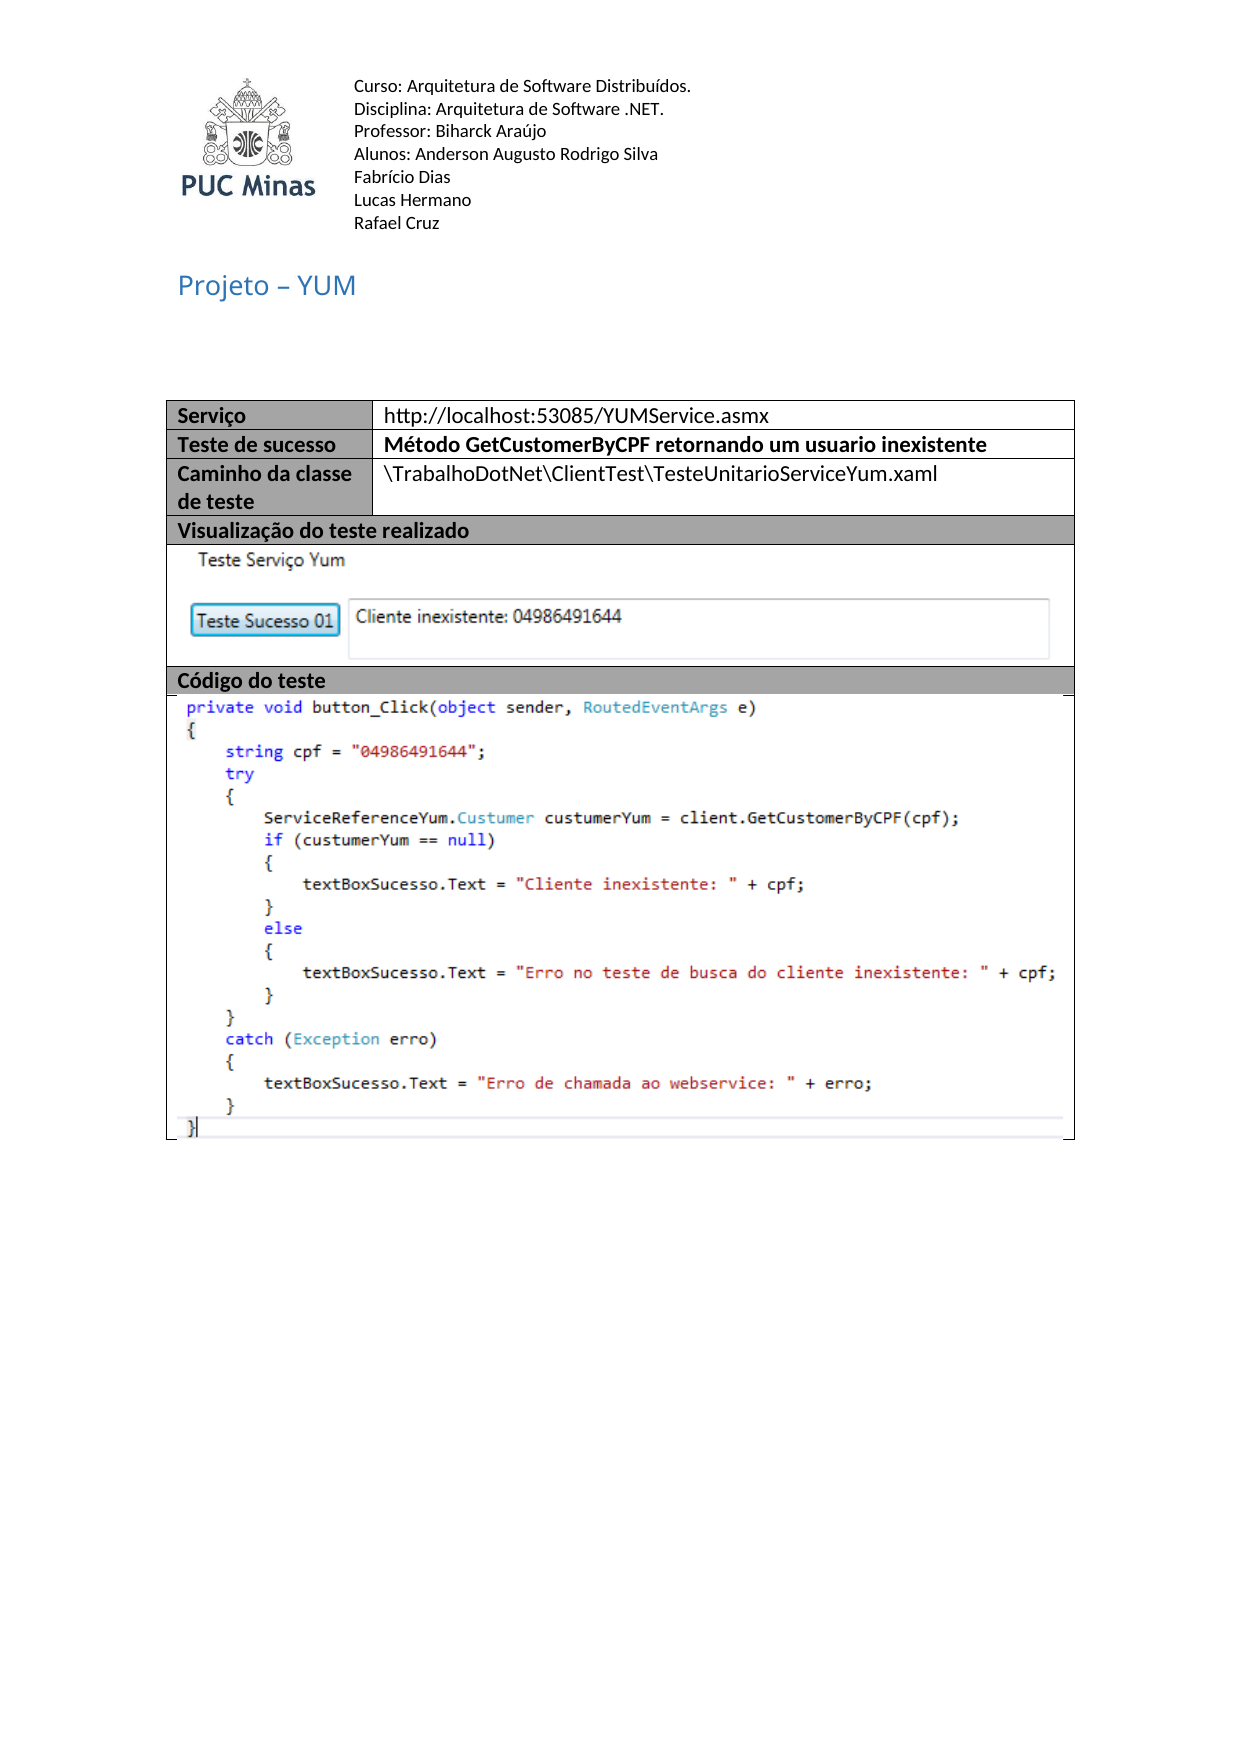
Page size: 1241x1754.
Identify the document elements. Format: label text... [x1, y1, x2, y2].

table_cell [167, 696, 177, 1139]
picture [177, 545, 1064, 666]
subtitle Projeto – YUM [177, 266, 1063, 303]
table_header http://localhost:53085/YUMService.asmx [373, 401, 1074, 429]
picture [177, 73, 320, 208]
table_header Serviço [167, 401, 372, 429]
table_cell \TrabalhoDotNet\ClientTest\TesteUnitarioServiceYum.xaml [373, 459, 1074, 515]
table_cell Visualização do teste realizado [167, 516, 1074, 544]
table_cell [1064, 696, 1074, 1139]
table_cell Código do teste [167, 667, 1074, 694]
table_cell [167, 545, 177, 666]
table_cell Método GetCustomerByCPF retornando um usuario inexistente [373, 430, 1074, 458]
table_cell Teste de sucesso [167, 430, 372, 458]
picture [177, 695, 1064, 1140]
table_cell [1064, 545, 1074, 666]
table_cell Caminho da classe de teste [167, 459, 372, 515]
